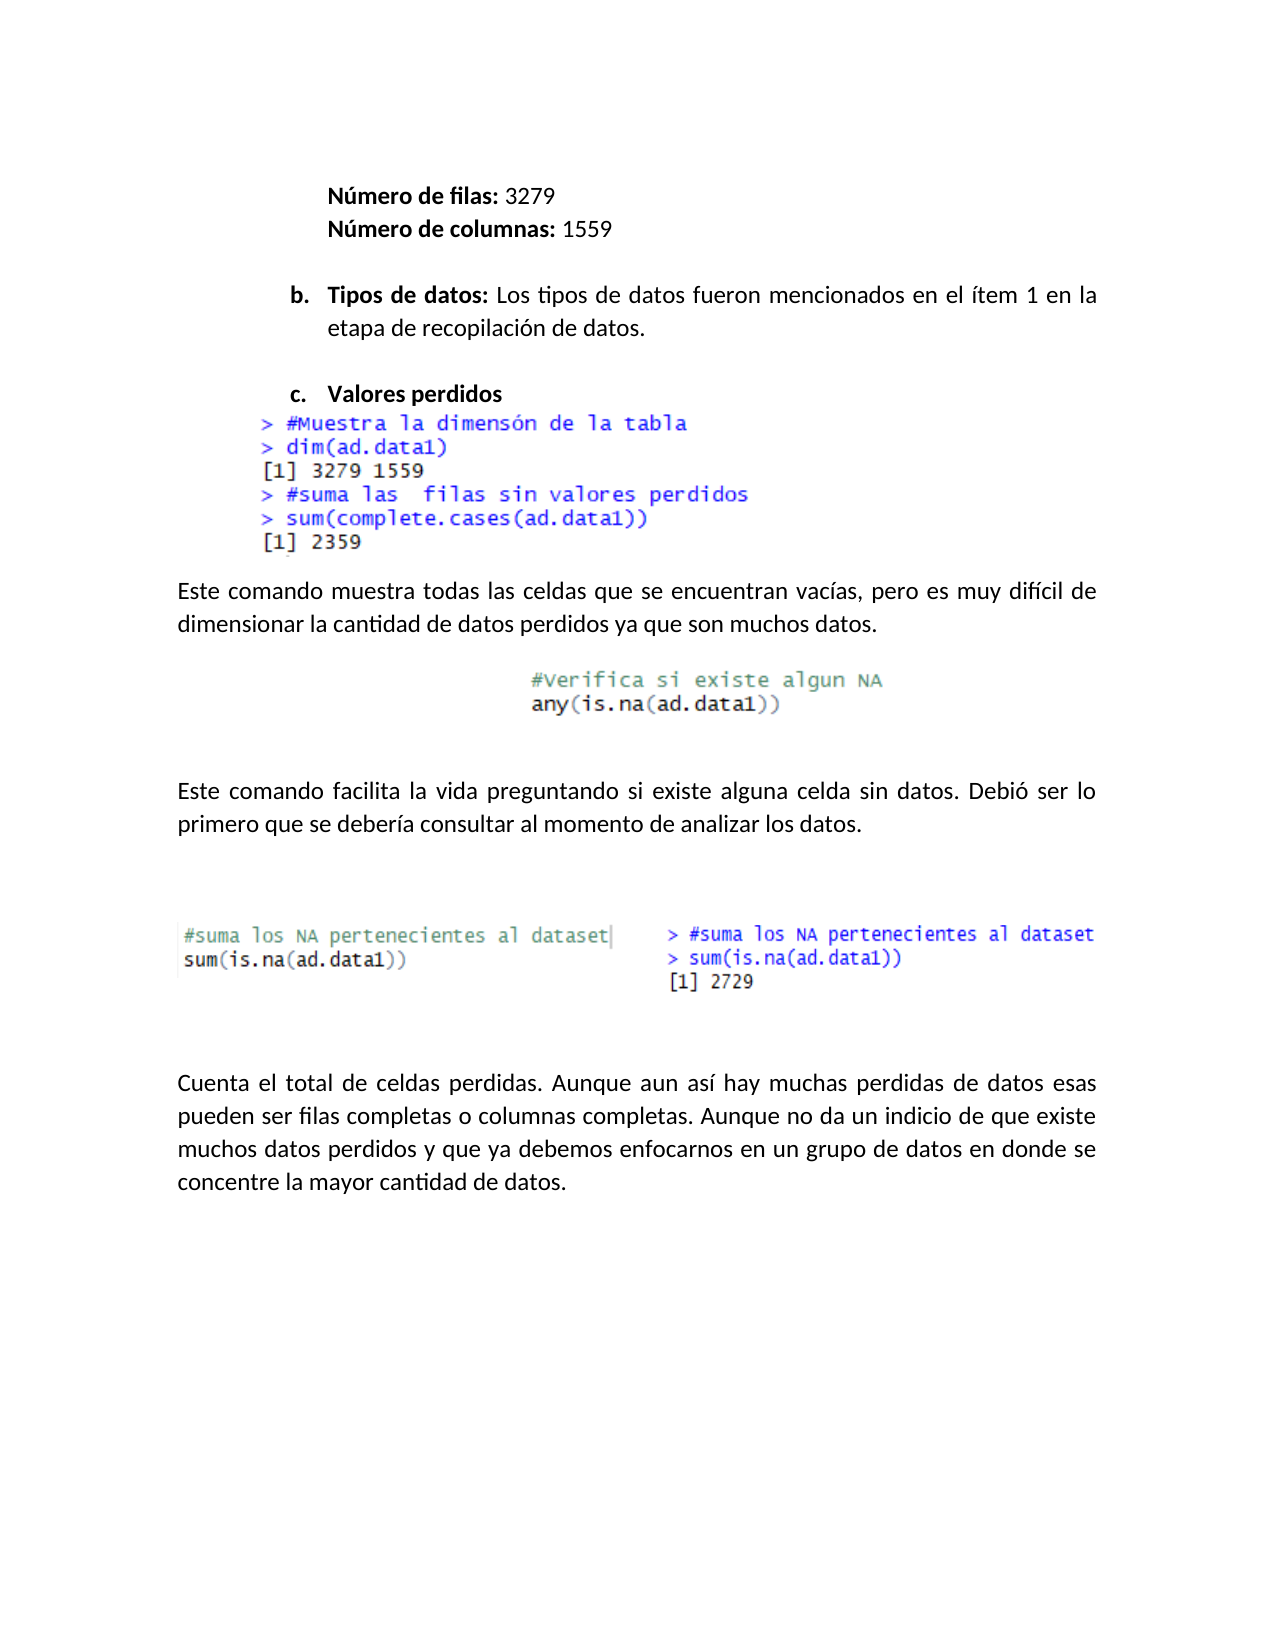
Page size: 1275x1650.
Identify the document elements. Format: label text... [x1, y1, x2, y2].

list Tipos de datos: Los tipos de datos fueron mencionados en el ítem 1 en la etapa de recopilación de datos. [290, 279, 1098, 343]
picture [664, 925, 1098, 995]
picture [252, 411, 842, 557]
picture [177, 922, 614, 978]
text Este comando facilita la vida preguntando si existe alguna celda sin datos. Debió ser lo primero que se debería consultar al momento de analizar los datos. [177, 775, 1098, 839]
picture [525, 657, 900, 727]
text Cuenta el total de celdas perdidas. Aunque aun así hay muchas perdidas de datos esas pueden ser filas completas o columnas completas. Aunque no da un indicio de que existe muchos datos perdidos y que ya debemos enfocarnos en un grupo de datos en donde se concentre la mayor cantidad de datos. [177, 1067, 1098, 1196]
list Número de columnas: 1559 [327, 213, 1098, 244]
text Este comando muestra todas las celdas que se encuentran vacías, pero es muy difícil de dimensionar la cantidad de datos perdidos ya que son muchos datos. [177, 575, 1098, 638]
list Número de filas: 3279 [327, 181, 1098, 211]
list Valores perdidos [290, 378, 1098, 408]
